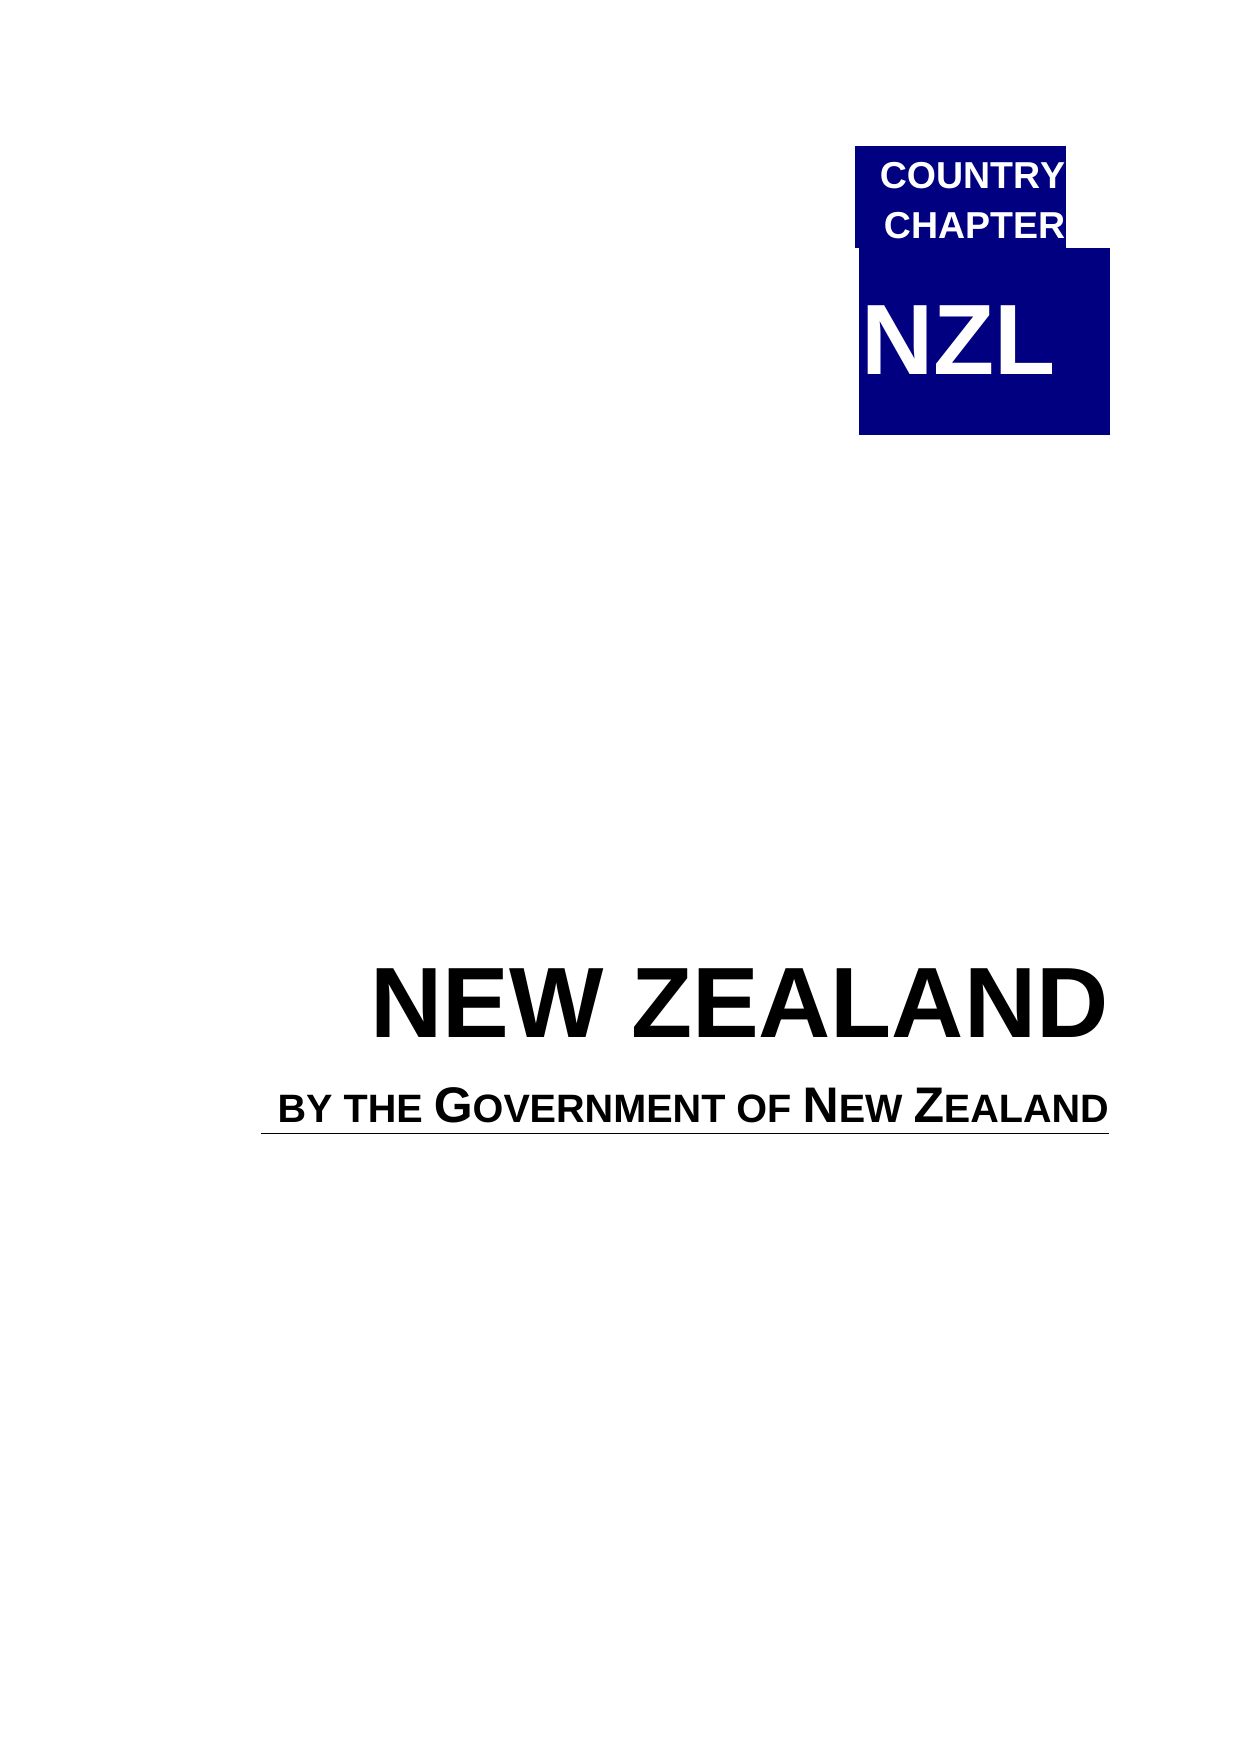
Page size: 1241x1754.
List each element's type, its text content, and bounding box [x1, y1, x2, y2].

text NZL [861, 281, 1109, 433]
text COUNTRY CHAPTER [857, 147, 1065, 246]
text NEW ZEALAND [261, 944, 1109, 1059]
text BY THE GOVERNMENT OF NEW ZEALAND [261, 1076, 1109, 1133]
